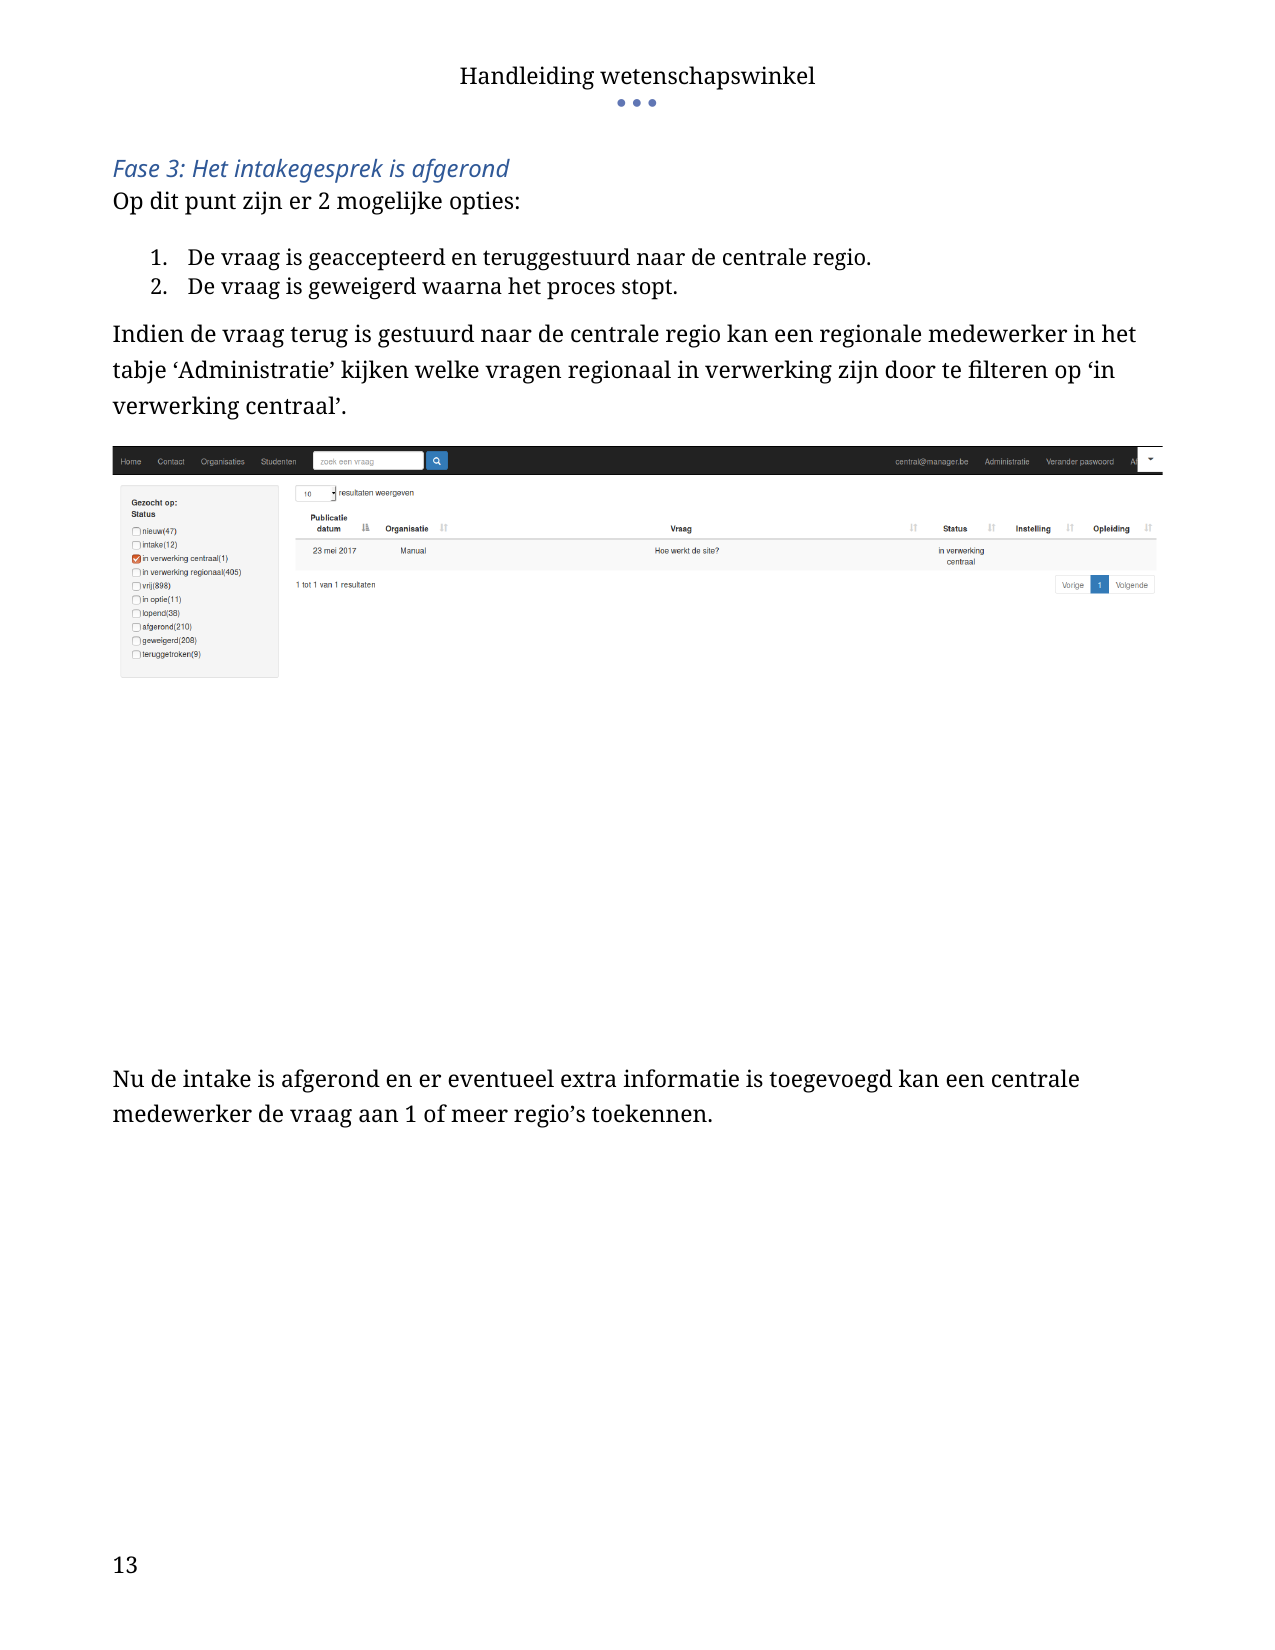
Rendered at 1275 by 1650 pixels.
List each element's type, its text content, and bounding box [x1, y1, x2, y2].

list De vraag is geaccepteerd en teruggestuurd naar de centrale regio. [150, 241, 1162, 271]
text Indien de vraag terug is gestuurd naar de centrale regio kan een regionale medewerker in het tabje ‘Administratie’ kijken welke vragen regionaal in verwerking zijn door te filteren op ‘in verwerking centraal’. [112, 318, 1162, 421]
text Op dit punt zijn er 2 mogelijke opties: [112, 185, 1162, 216]
picture [112, 446, 1163, 1037]
subtitle Fase 3: Het intakegesprek is afgerond [112, 152, 1162, 185]
text Nu de intake is afgerond en er eventueel extra informatie is toegevoegd kan een centrale medewerker de vraag aan 1 of meer regio’s toekennen. [112, 1062, 1162, 1130]
list De vraag is geweigerd waarna het proces stopt. [150, 271, 1162, 301]
